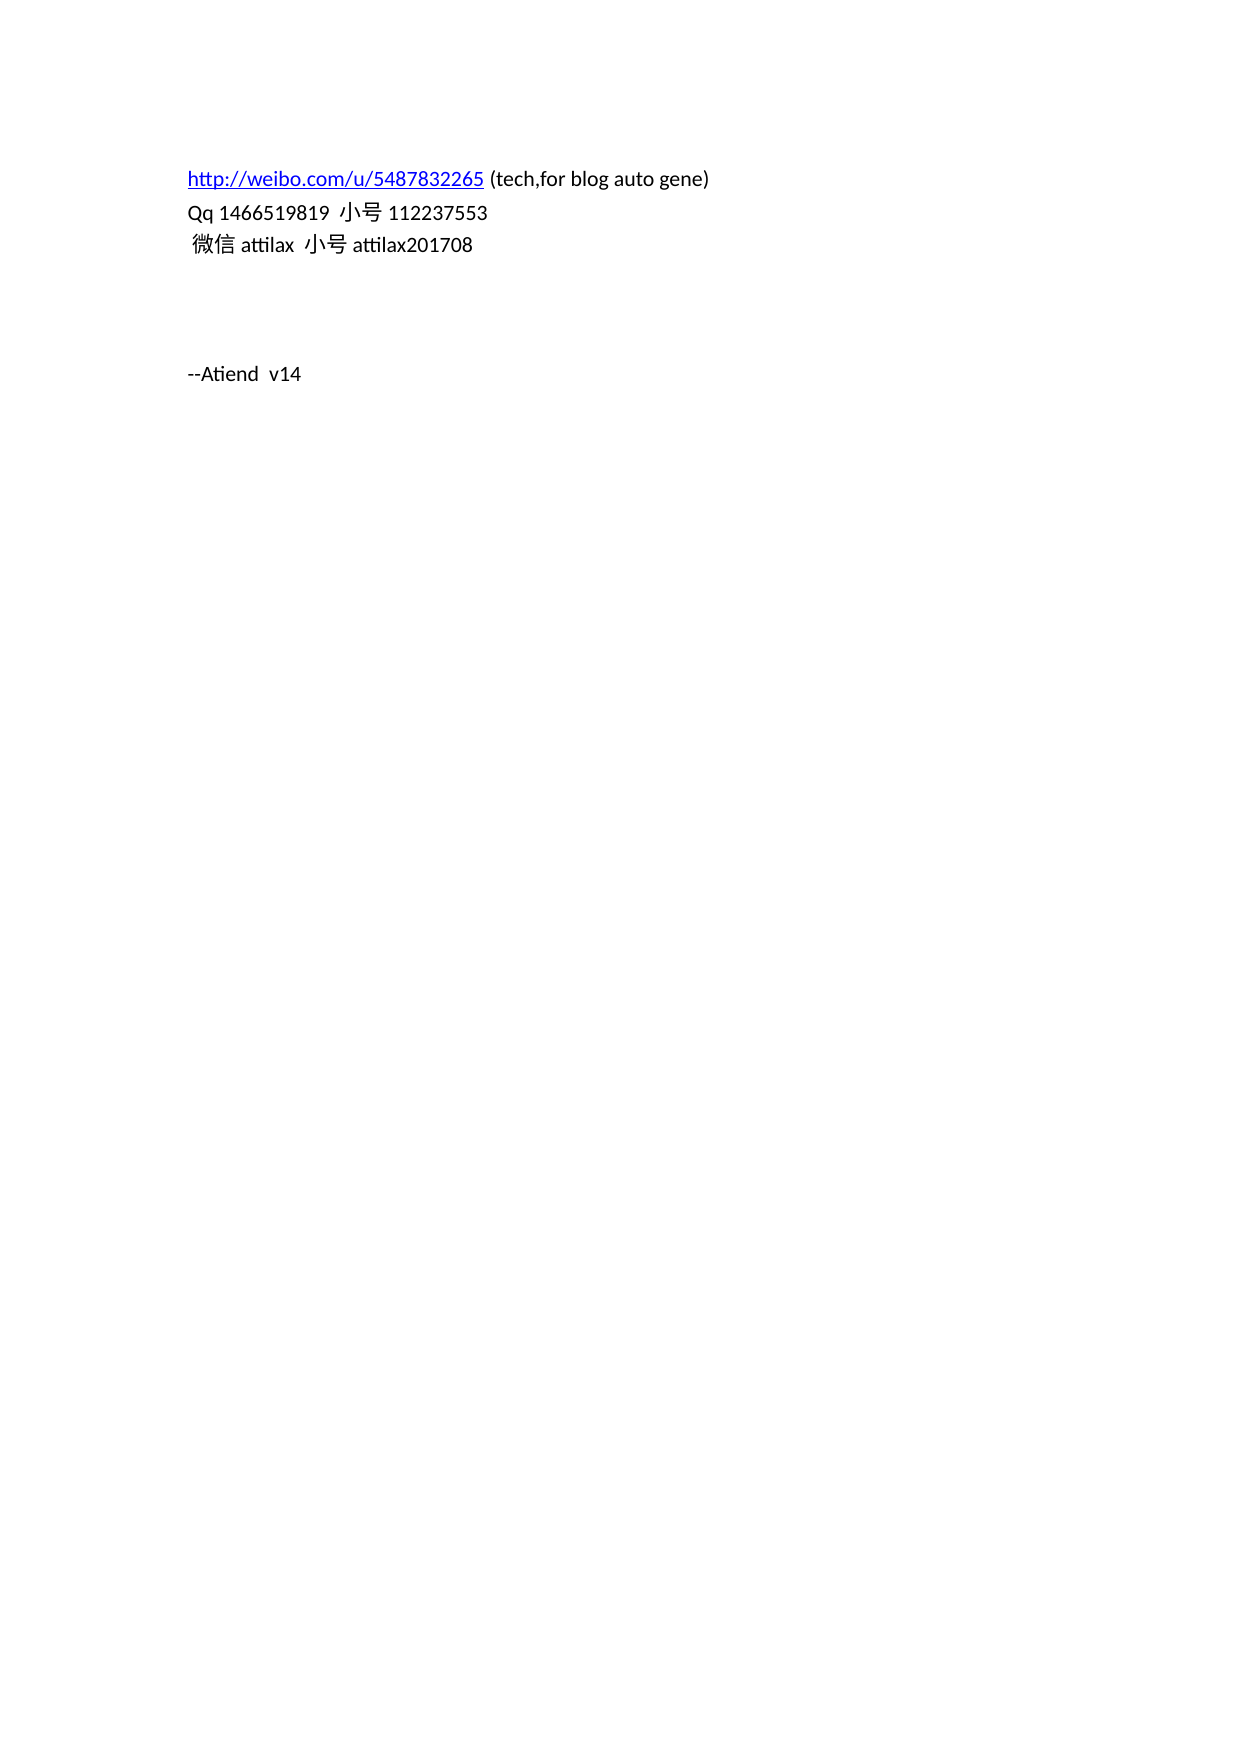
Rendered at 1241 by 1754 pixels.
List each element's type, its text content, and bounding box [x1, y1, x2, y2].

text --Atiend v14 [187, 357, 1053, 389]
text Qq 1466519819 小号112237553 [187, 194, 1053, 227]
text 微信attilax 小号attilax201708 [187, 227, 1053, 259]
text http://weibo.com/u/5487832265 (tech,for blog auto gene) [187, 162, 1053, 194]
